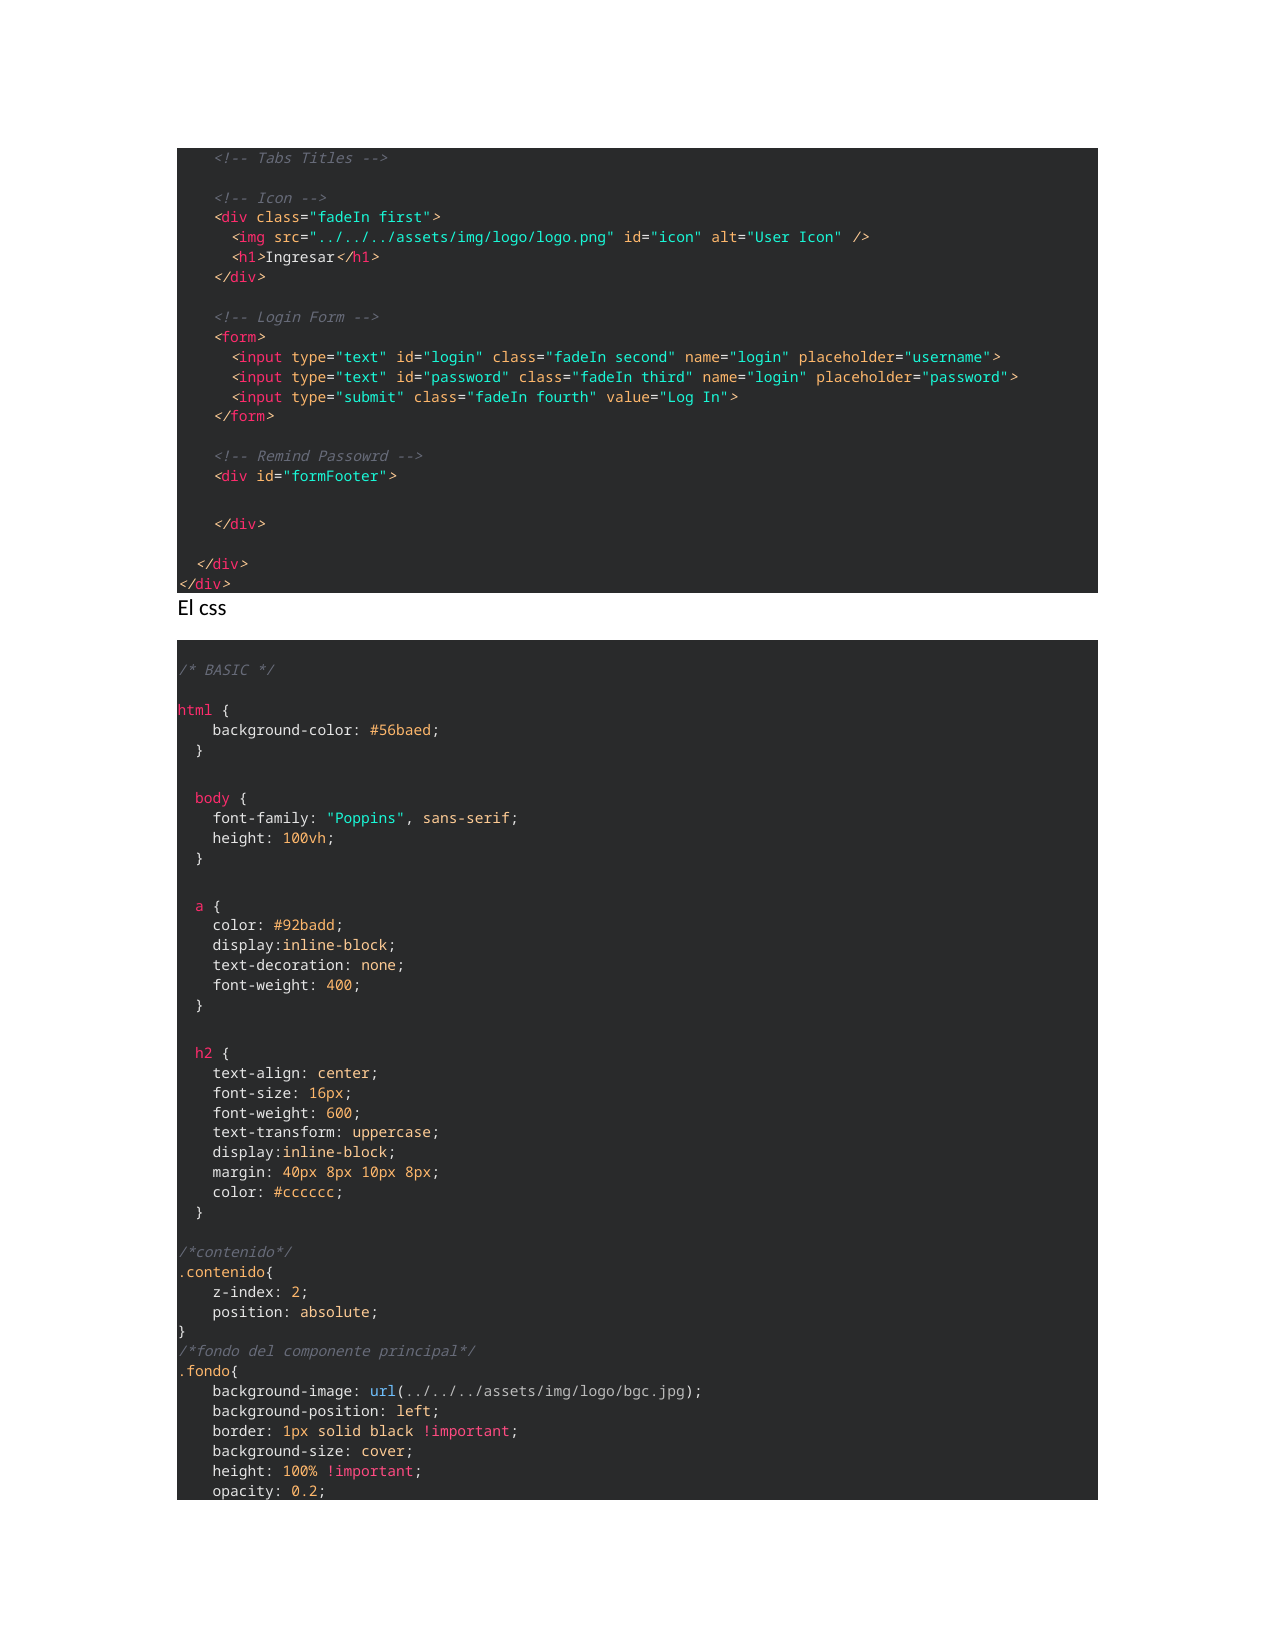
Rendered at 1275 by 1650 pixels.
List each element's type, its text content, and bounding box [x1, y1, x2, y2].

text <img src="../../../assets/img/logo/logo.png" id="icon" alt="User Icon" /> [177, 227, 1098, 247]
text } [177, 740, 1098, 760]
text <input type="text" id="login" class="fadeIn second" name="login" placeholder="username"> [177, 347, 1098, 366]
text text-decoration: none; [177, 955, 1098, 975]
text <!-- Login Form --> [177, 307, 1098, 327]
text font-weight: 600; [177, 1102, 1098, 1122]
text color: #cccccc; [177, 1182, 1098, 1202]
text .contenido{ [177, 1262, 1098, 1281]
text margin: 40px 8px 10px 8px; [177, 1162, 1098, 1182]
text font-weight: 400; [177, 975, 1098, 995]
text } [177, 995, 1098, 1015]
text h2 { [177, 1043, 1098, 1063]
text background-size: cover; [177, 1441, 1098, 1461]
text display:inline-block; [177, 935, 1098, 955]
text <input type="text" id="password" class="fadeIn third" name="login" placeholder="password"> [177, 366, 1098, 386]
text font-size: 16px; [177, 1082, 1098, 1102]
text </div> [177, 514, 1098, 534]
text opacity: 0.2; [177, 1480, 1098, 1500]
text background-position: left; [177, 1401, 1098, 1421]
text } [177, 1321, 1098, 1341]
text } [177, 1202, 1098, 1222]
text <form> [177, 327, 1098, 347]
text background-color: #56baed; [177, 720, 1098, 740]
text /* BASIC */ [177, 660, 1098, 680]
text <!-- Remind Passowrd --> [177, 446, 1098, 466]
text text-transform: uppercase; [177, 1122, 1098, 1142]
text El css [177, 593, 1098, 621]
text <!-- Tabs Titles --> [177, 148, 1098, 167]
text background-image: url(../../../assets/img/logo/bgc.jpg); [177, 1381, 1098, 1401]
text border: 1px solid black !important; [177, 1421, 1098, 1441]
text html { [177, 700, 1098, 720]
text </div> [177, 554, 1098, 573]
text .fondo{ [177, 1361, 1098, 1381]
text </form> [177, 406, 1098, 426]
text } [177, 847, 1098, 867]
text text-align: center; [177, 1063, 1098, 1082]
text <div id="formFooter"> [177, 466, 1098, 486]
text /*fondo del componente principal*/ [177, 1341, 1098, 1361]
text height: 100vh; [177, 827, 1098, 847]
text <h1>Ingresar</h1> [177, 247, 1098, 267]
text body { [177, 788, 1098, 808]
text z-index: 2; [177, 1281, 1098, 1301]
text <div class="fadeIn first"> [177, 207, 1098, 227]
text </div> [177, 267, 1098, 287]
text </div> [177, 573, 1098, 593]
text display:inline-block; [177, 1142, 1098, 1162]
text <!-- Icon --> [177, 187, 1098, 207]
text color: #92badd; [177, 915, 1098, 935]
text <input type="submit" class="fadeIn fourth" value="Log In"> [177, 386, 1098, 406]
text a { [177, 895, 1098, 915]
text /*contenido*/ [177, 1242, 1098, 1262]
text position: absolute; [177, 1301, 1098, 1321]
text height: 100% !important; [177, 1461, 1098, 1480]
text font-family: "Poppins", sans-serif; [177, 808, 1098, 827]
